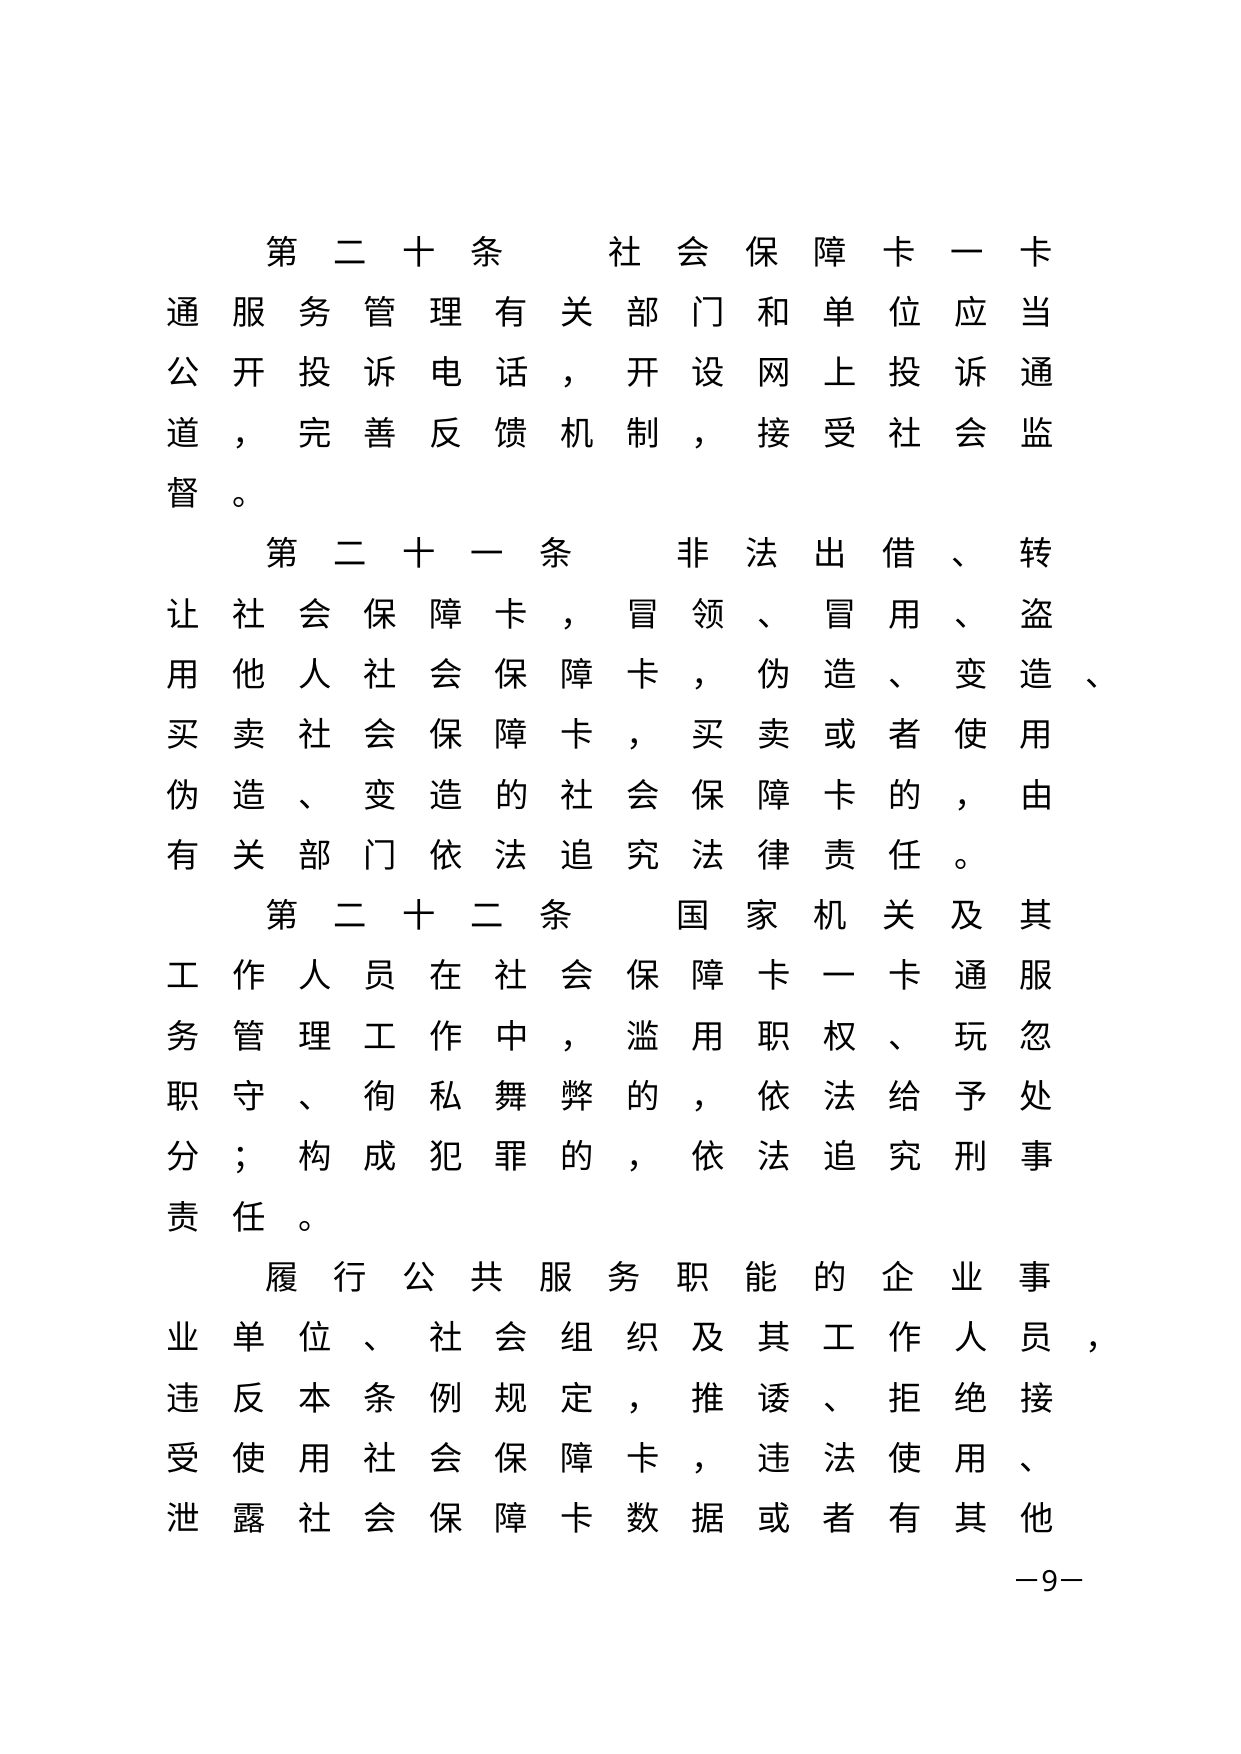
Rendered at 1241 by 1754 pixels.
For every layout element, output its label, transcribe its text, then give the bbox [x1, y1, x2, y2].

text 第二十条 社会保障卡一卡通服务管理有关部门和单位应当公开投诉电话，开设网上投诉通道，完善反馈机制，接受社会监督。 [167, 219, 1085, 521]
text 履行公共服务职能的企业事业单位、社会组织及其工作人员，违反本条例规定，推诿、拒绝接受使用社会保障卡，违法使用、泄露社会保障卡数据或者有其他侵害持卡人利益行为的，由有关部门责令改正，并依法追究法律责任；其负有责任的领导人员和直接责任人员属于公职人员的，依法予以处分。 [167, 1245, 1085, 1546]
text 第二十二条 国家机关及其工作人员在社会保障卡一卡通服务管理工作中，滥用职权、玩忽职守、徇私舞弊的，依法给予处分；构成犯罪的，依法追究刑事责任。 [167, 883, 1085, 1245]
text 第二十一条 非法出借、转让社会保障卡，冒领、冒用、盗用他人社会保障卡，伪造、变造、买卖社会保障卡，买卖或者使用伪造、变造的社会保障卡的，由有关部门依法追究法律责任。 [167, 521, 1085, 883]
